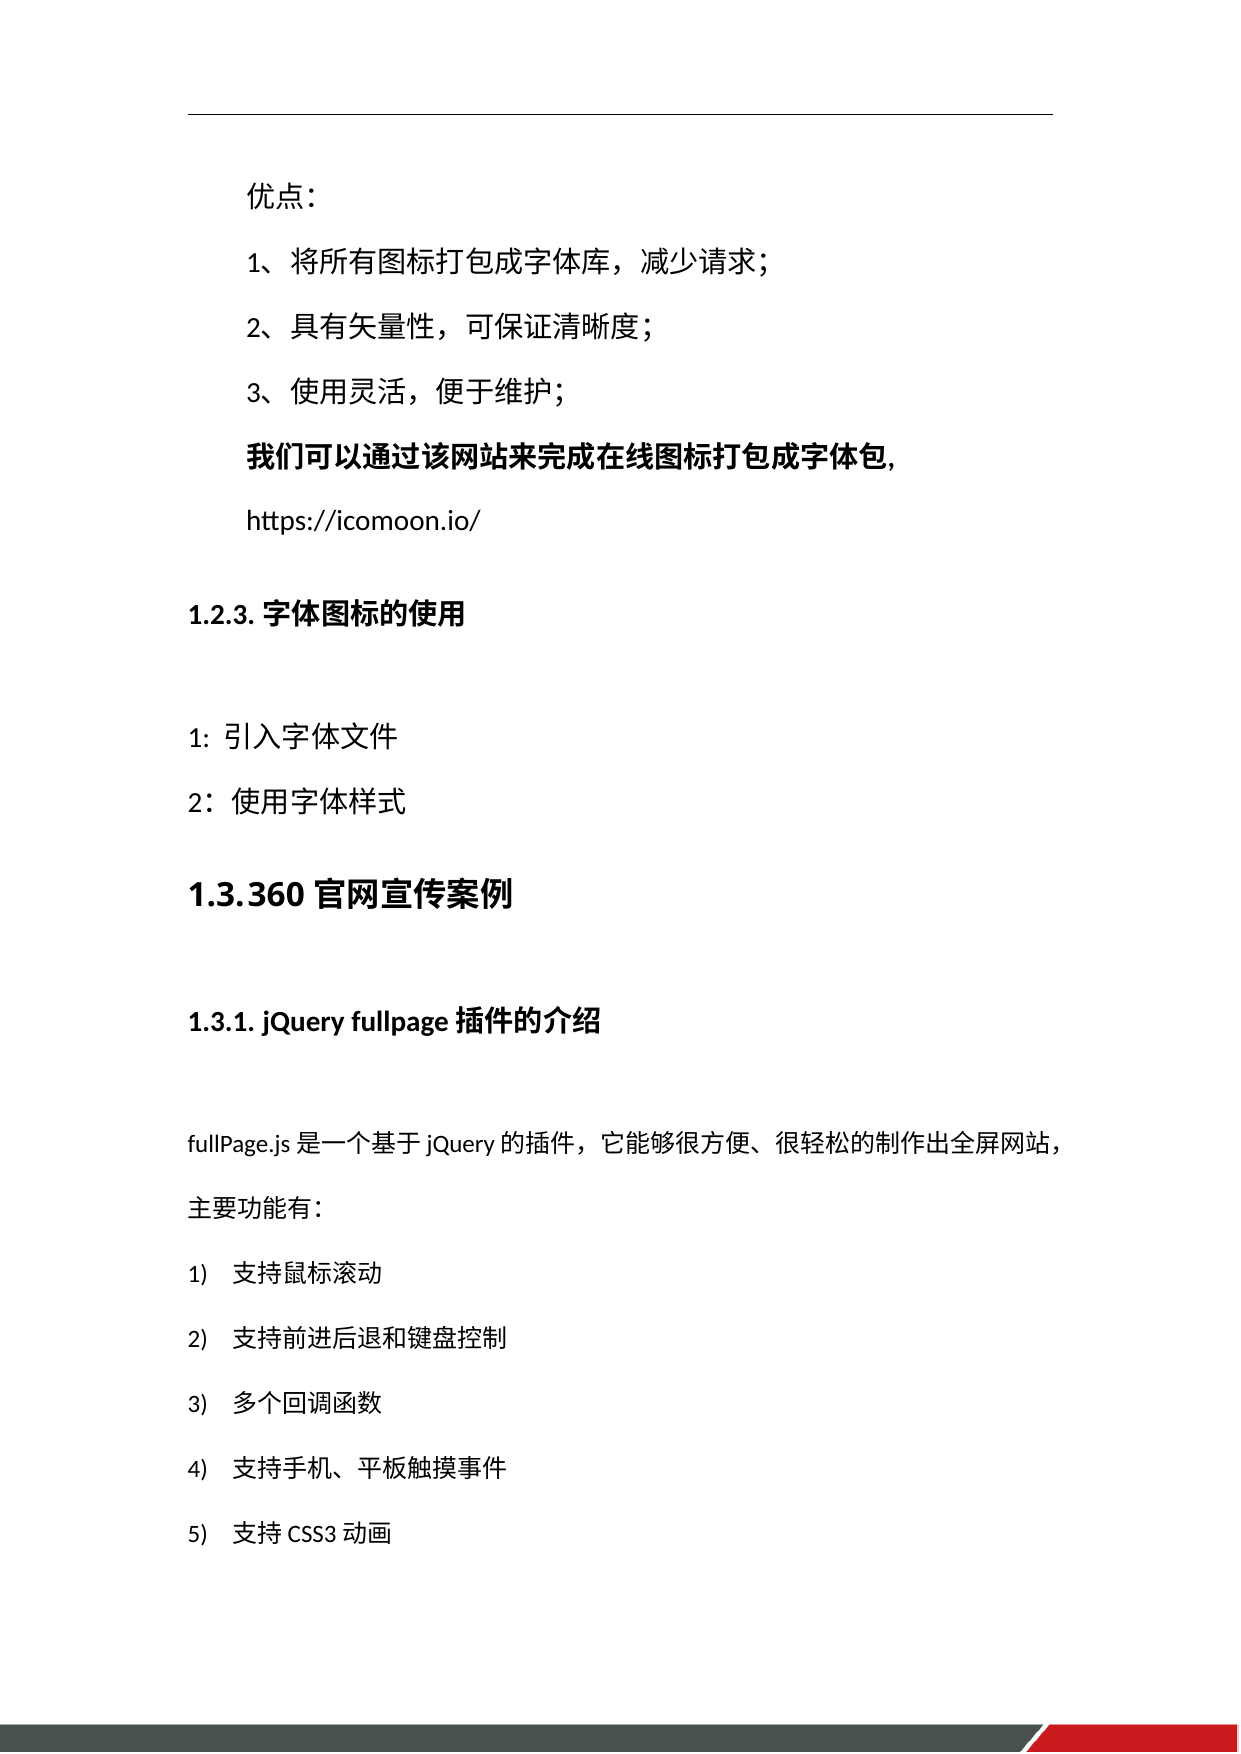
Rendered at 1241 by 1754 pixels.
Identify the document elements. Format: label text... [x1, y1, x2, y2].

subtitle 字体图标的使用 [187, 579, 1053, 644]
text https://icomoon.io/ [187, 487, 1053, 552]
text 1: 引入字体文件 [187, 702, 1053, 767]
list 多个回调函数 [187, 1369, 1053, 1434]
text 1、将所有图标打包成字体库，减少请求； [187, 227, 1053, 292]
text 优点： [187, 162, 1053, 227]
picture [0, 1671, 1239, 1752]
text 主要功能有： [187, 1174, 1053, 1239]
subtitle 360 官网宣传案例 [187, 859, 1053, 924]
subtitle jQuery fullpage 插件的介绍 [187, 986, 1053, 1051]
list 支持 CSS3 动画 [187, 1499, 1053, 1564]
list 支持手机、平板触摸事件 [187, 1434, 1053, 1499]
text 3、使用灵活，便于维护； [187, 357, 1053, 422]
text fullPage.js 是一个基于 jQuery 的插件，它能够很方便、很轻松的制作出全屏网站， [187, 1109, 1053, 1174]
text 2、具有矢量性，可保证清晰度； [187, 292, 1053, 357]
text 我们可以通过该网站来完成在线图标打包成字体包, [187, 422, 1053, 487]
text 2：使用字体样式 [187, 767, 1053, 832]
list 支持鼠标滚动 [187, 1239, 1053, 1304]
list 支持前进后退和键盘控制 [187, 1304, 1053, 1369]
